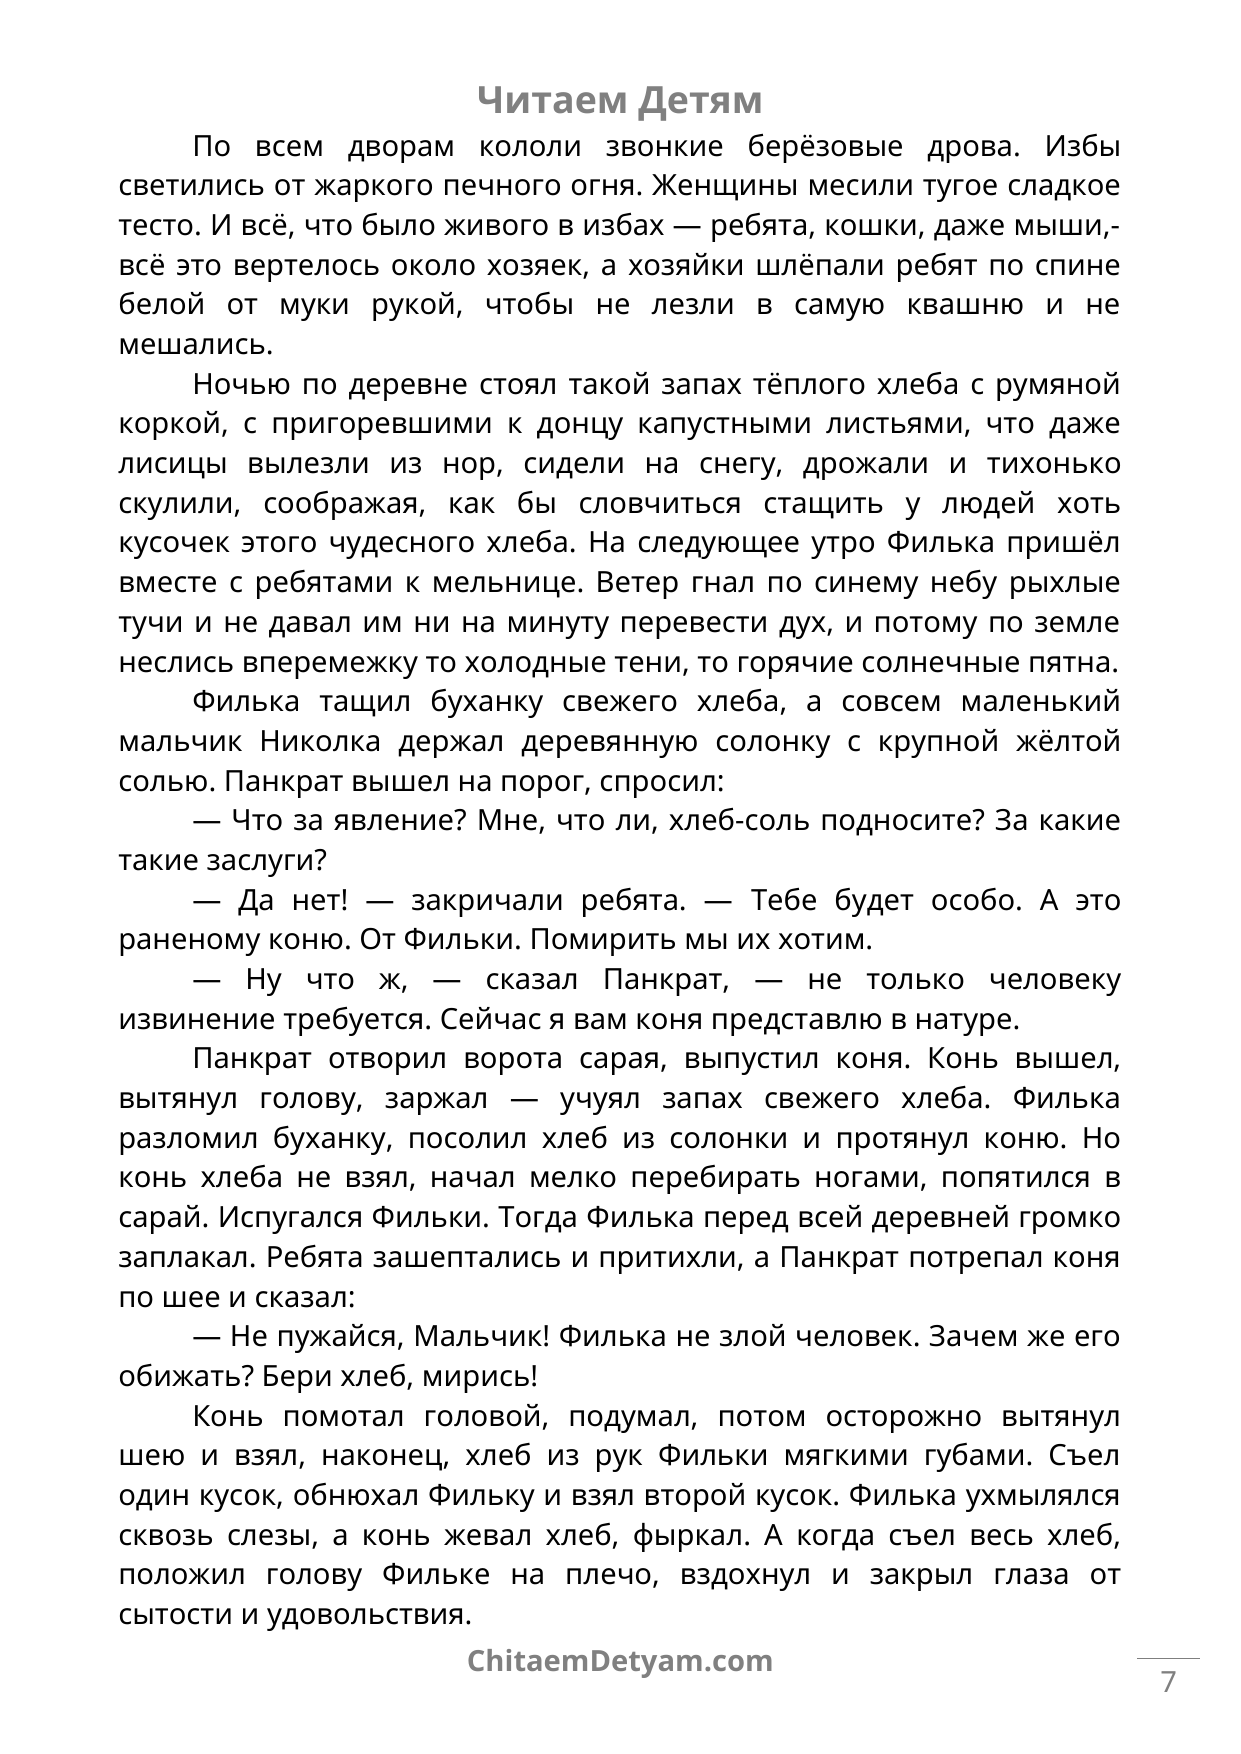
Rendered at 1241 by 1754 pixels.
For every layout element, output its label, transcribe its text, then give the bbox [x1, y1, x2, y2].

text — Не пужайся, Мальчик! Филька не злой человек. Зачем же его обижать? Бери хлеб, мирись! [118, 1316, 1122, 1395]
text Филька тащил буханку свежего хлеба, а совсем маленький мальчик Николка держал деревянную солонку с крупной жёлтой солью. Панкрат вышел на порог, спросил: [118, 681, 1122, 799]
text Панкрат отворил ворота сарая, выпустил коня. Конь вышел, вытянул голову, заржал — учуял запах свежего хлеба. Филька разломил буханку, посолил хлеб из солонки и протянул коню. Но конь хлеба не взял, начал мелко перебирать ногами, попятился в сарай. Испугался Фильки. Тогда Филька перед всей деревней громко заплакал. Ребята зашептались и притихли, а Панкрат потрепал коня по шее и сказал: [118, 1038, 1122, 1316]
text Ночью по деревне стоял такой запах тёплого хлеба с румяной коркой, с пригоревшими к донцу капустными листьями, что даже лисицы вылезли из нор, сидели на снегу, дрожали и тихонько скулили, соображая, как бы словчиться стащить у людей хоть кусочек этого чудесного хлеба. На следующее утро Филька пришёл вместе с ребятами к мельнице. Ветер гнал по синему небу рыхлые тучи и не давал им ни на минуту перевести дух, и потому по земле неслись вперемежку то холодные тени, то горячие солнечные пятна. [118, 363, 1122, 681]
text — Ну что ж, — сказал Панкрат, — не только человеку извинение требуется. Сейчас я вам коня представлю в натуре. [118, 958, 1122, 1038]
text По всем дворам кололи звонкие берёзовые дрова. Избы светились от жаркого печного огня. Женщины месили тугое сладкое тесто. И всё, что было живого в избах — ребята, кошки, даже мыши,- всё это вертелось около хозяек, а хозяйки шлёпали ребят по спине белой от муки рукой, чтобы не лезли в самую квашню и не мешались. [118, 125, 1122, 363]
text — Что за явление? Мне, что ли, хлеб-соль подносите? За какие такие заслуги? [118, 799, 1122, 879]
text Конь помотал головой, подумал, потом осторожно вытянул шею и взял, наконец, хлеб из рук Фильки мягкими губами. Съел один кусок, обнюхал Фильку и взял второй кусок. Филька ухмылялся сквозь слезы, а конь жевал хлеб, фыркал. А когда съел весь хлеб, положил голову Фильке на плечо, вздохнул и закрыл глаза от сытости и удовольствия. [118, 1395, 1122, 1633]
text — Да нет! — закричали ребята. — Тебе будет особо. А это раненому коню. От Фильки. Помирить мы их хотим. [118, 879, 1122, 958]
